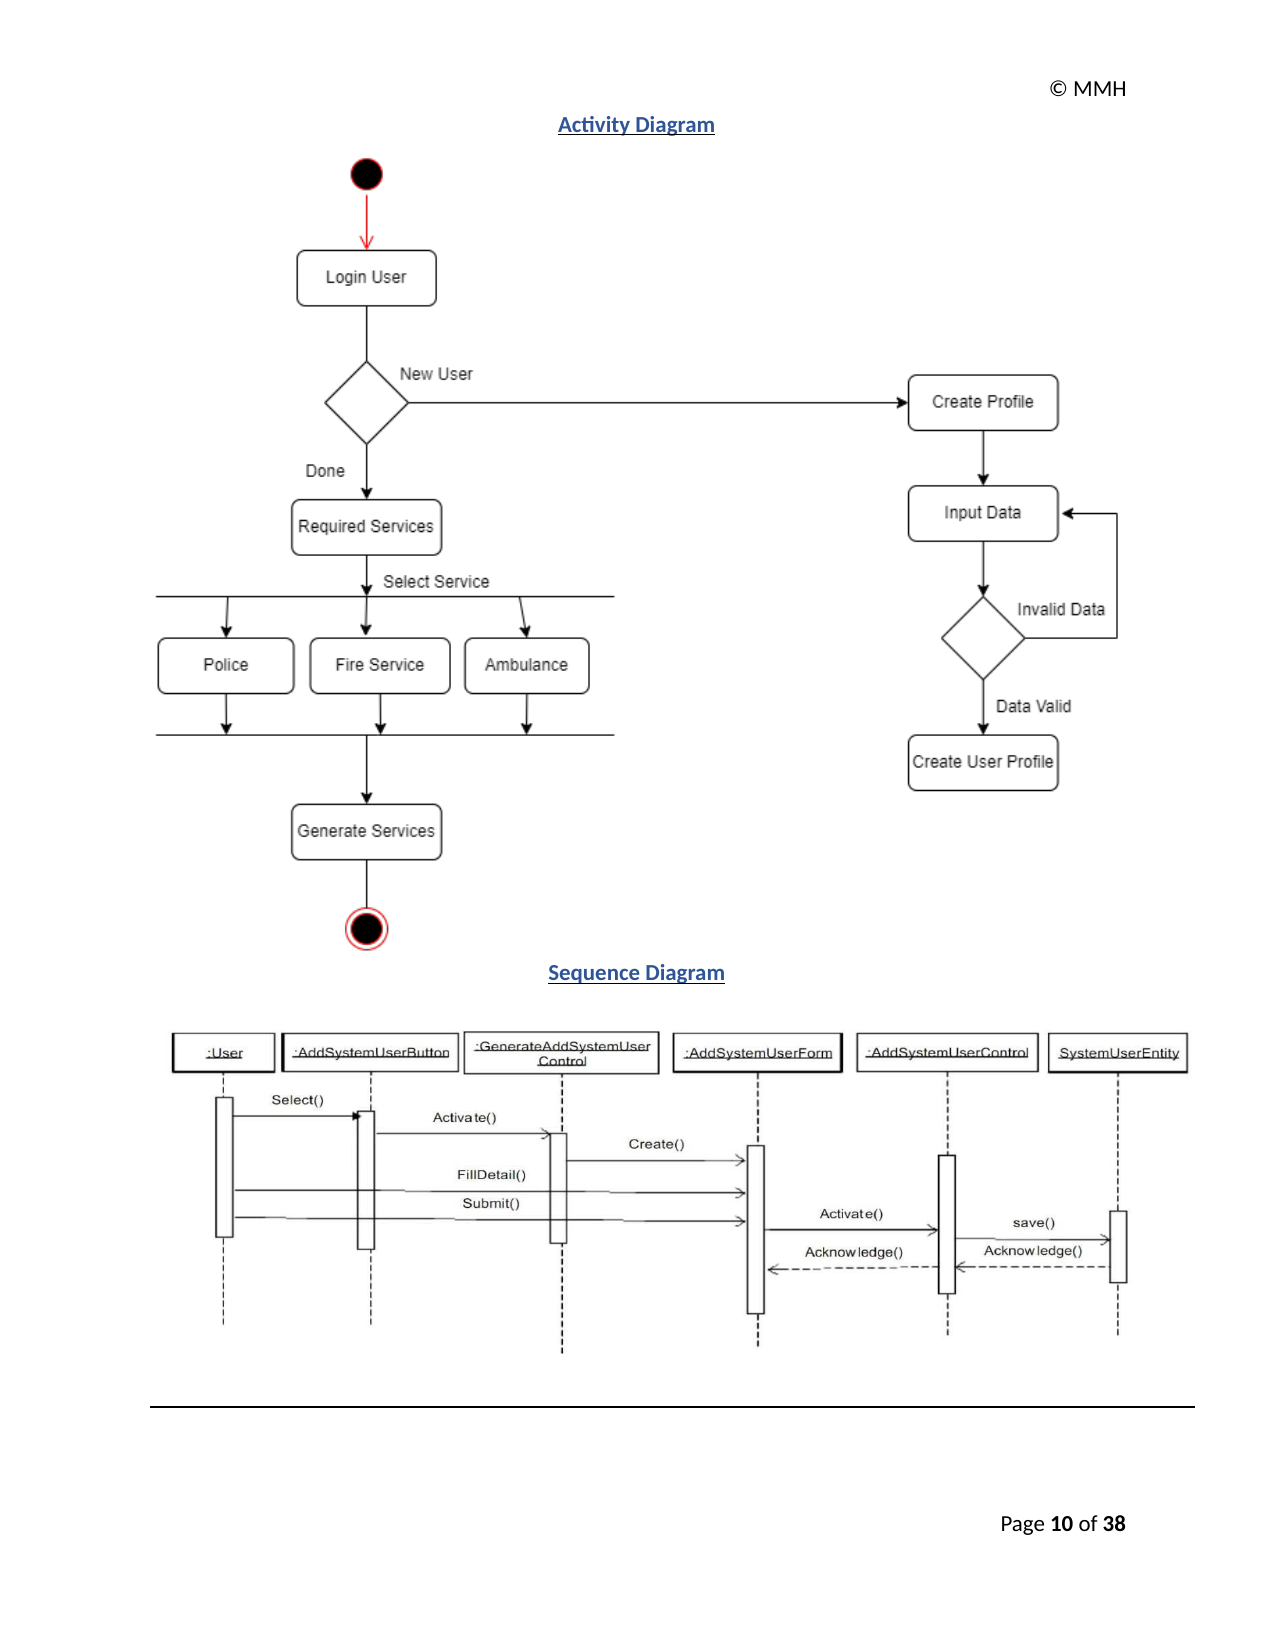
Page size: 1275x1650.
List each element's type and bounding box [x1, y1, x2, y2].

picture [150, 953, 1203, 1418]
picture [155, 153, 1129, 952]
